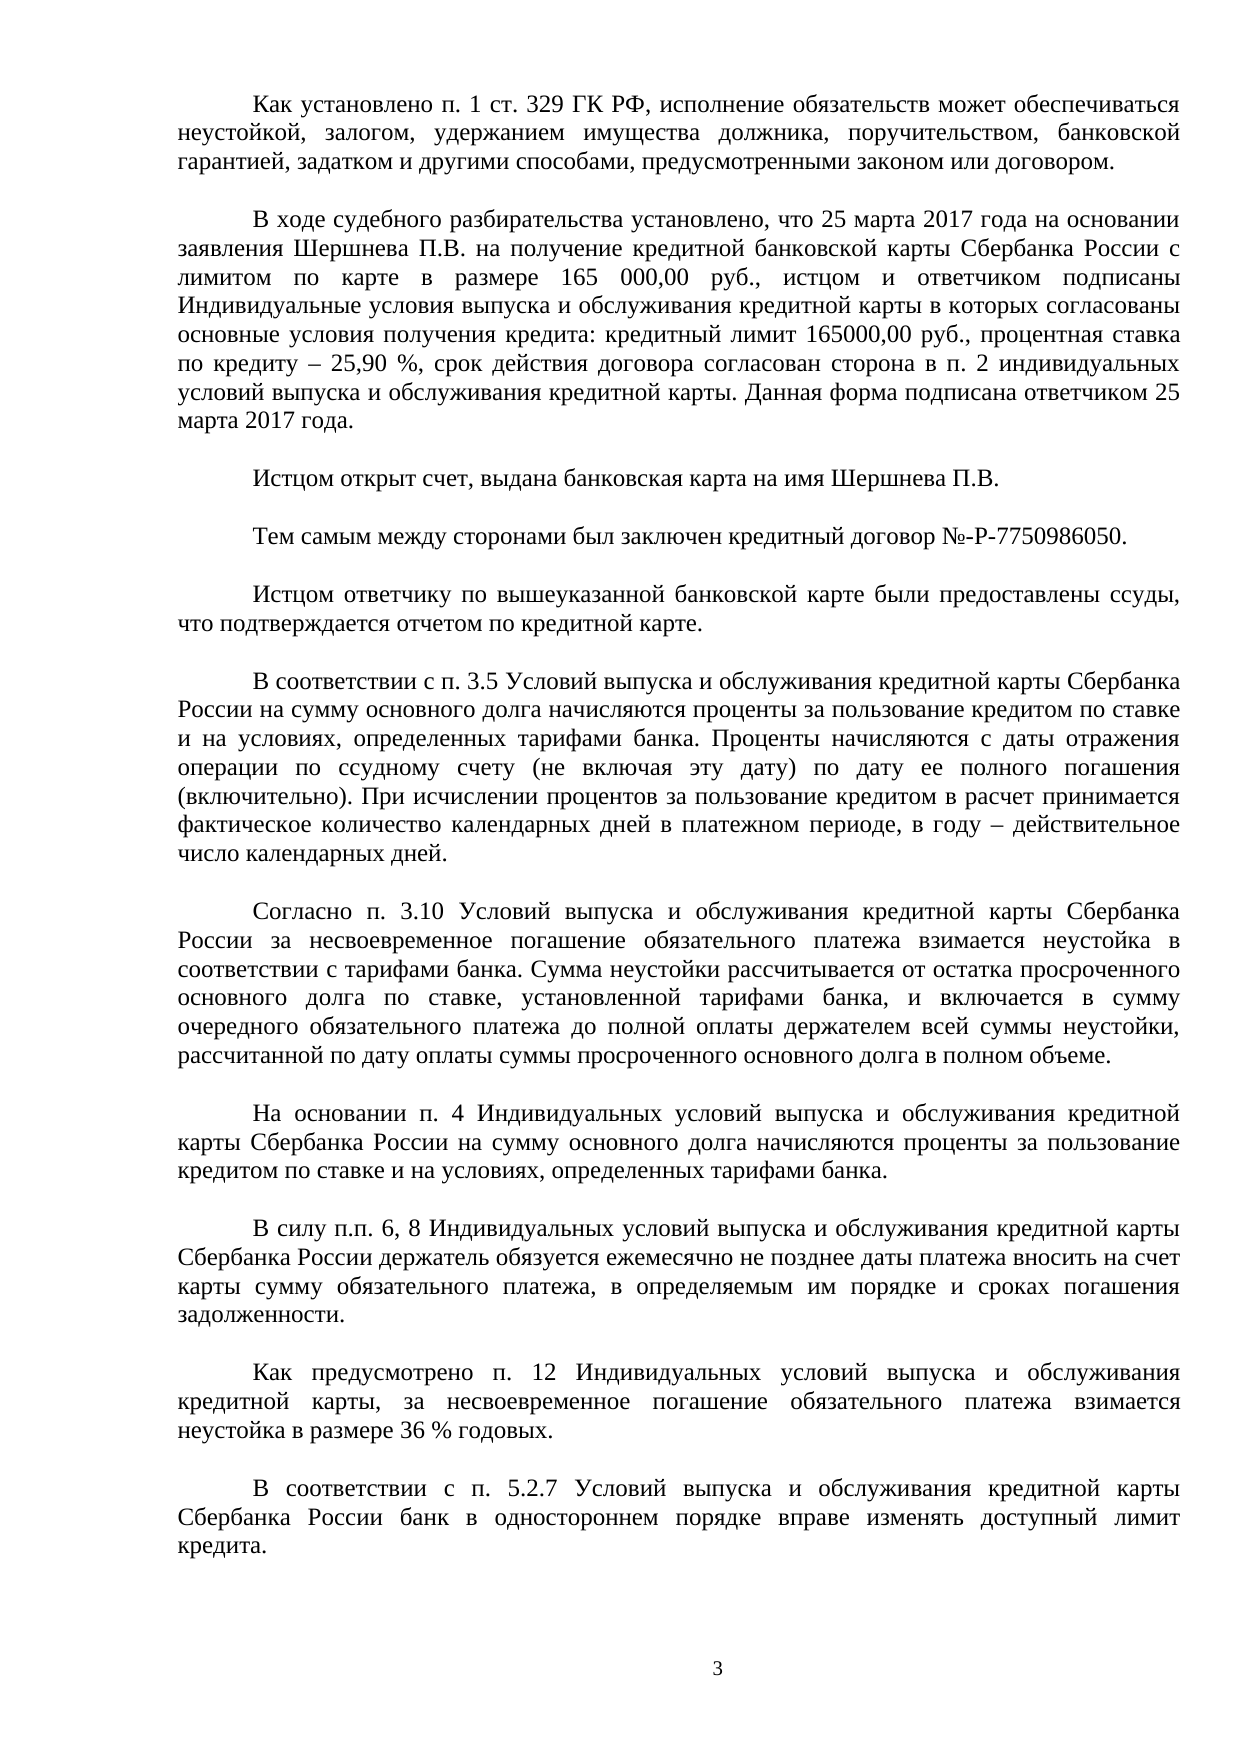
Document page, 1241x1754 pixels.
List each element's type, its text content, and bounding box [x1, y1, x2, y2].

text Истцом ответчику по вышеуказанной банковской карте были предоставлены ссуды, что подтверждается отчетом по кредитной карте. [177, 579, 1181, 637]
text Истцом открыт счет, выдана банковская карта на имя Шершнева П.В. [177, 463, 1181, 492]
text Согласно п. 3.10 Условий выпуска и обслуживания кредитной карты Сбербанка России за несвоевременное погашение обязательного платежа взимается неустойка в соответствии с тарифами банка. Сумма неустойки рассчитывается от остатка просроченного основного долга по ставке, установленной тарифами банка, и включается в сумму очередного обязательного платежа до полной оплаты держателем всей суммы неустойки, рассчитанной по дату оплаты суммы просроченного основного долга в полном объеме. [177, 896, 1181, 1069]
text В ходе судебного разбирательства установлено, что 25 марта 2017 года на основании заявления Шершнева П.В. на получение кредитной банковской карты Сбербанка России с лимитом по карте в размере 165 000,00 руб., истцом и ответчиком подписаны Индивидуальные условия выпуска и обслуживания кредитной карты в которых согласованы основные условия получения кредита: кредитный лимит 165000,00 руб., процентная ставка по кредиту – 25,90 %, срок действия договора согласован сторона в п. 2 индивидуальных условий выпуска и обслуживания кредитной карты. Данная форма подписана ответчиком 25 марта 2017 года. [177, 204, 1181, 434]
text В соответствии с п. 3.5 Условий выпуска и обслуживания кредитной карты Сбербанка России на сумму основного долга начисляются проценты за пользование кредитом по ставке и на условиях, определенных тарифами банка. Проценты начисляются с даты отражения операции по ссудному счету (не включая эту дату) по дату ее полного погашения (включительно). При исчислении процентов за пользование кредитом в расчет принимается фактическое количество календарных дней в платежном периоде, в году – действительное число календарных дней. [177, 666, 1181, 867]
text Тем самым между сторонами был заключен кредитный договор №-Р-7750986050. [177, 521, 1181, 550]
text В силу п.п. 6, 8 Индивидуальных условий выпуска и обслуживания кредитной карты Сбербанка России держатель обязуется ежемесячно не позднее даты платежа вносить на счет карты сумму обязательного платежа, в определяемым им порядке и сроках погашения задолженности. [177, 1213, 1181, 1328]
text Как предусмотрено п. 12 Индивидуальных условий выпуска и обслуживания кредитной карты, за несвоевременное погашение обязательного платежа взимается неустойка в размере 36 % годовых. [177, 1357, 1181, 1444]
text Как установлено п. 1 ст. 329 ГК РФ, исполнение обязательств может обеспечиваться неустойкой, залогом, удержанием имущества должника, поручительством, банковской гарантией, задатком и другими способами, предусмотренными законом или договором. [177, 89, 1181, 175]
text В соответствии с п. 5.2.7 Условий выпуска и обслуживания кредитной карты Сбербанка России банк в одностороннем порядке вправе изменять доступный лимит кредита. [177, 1473, 1181, 1559]
text На основании п. 4 Индивидуальных условий выпуска и обслуживания кредитной карты Сбербанка России на сумму основного долга начисляются проценты за пользование кредитом по ставке и на условиях, определенных тарифами банка. [177, 1098, 1181, 1184]
